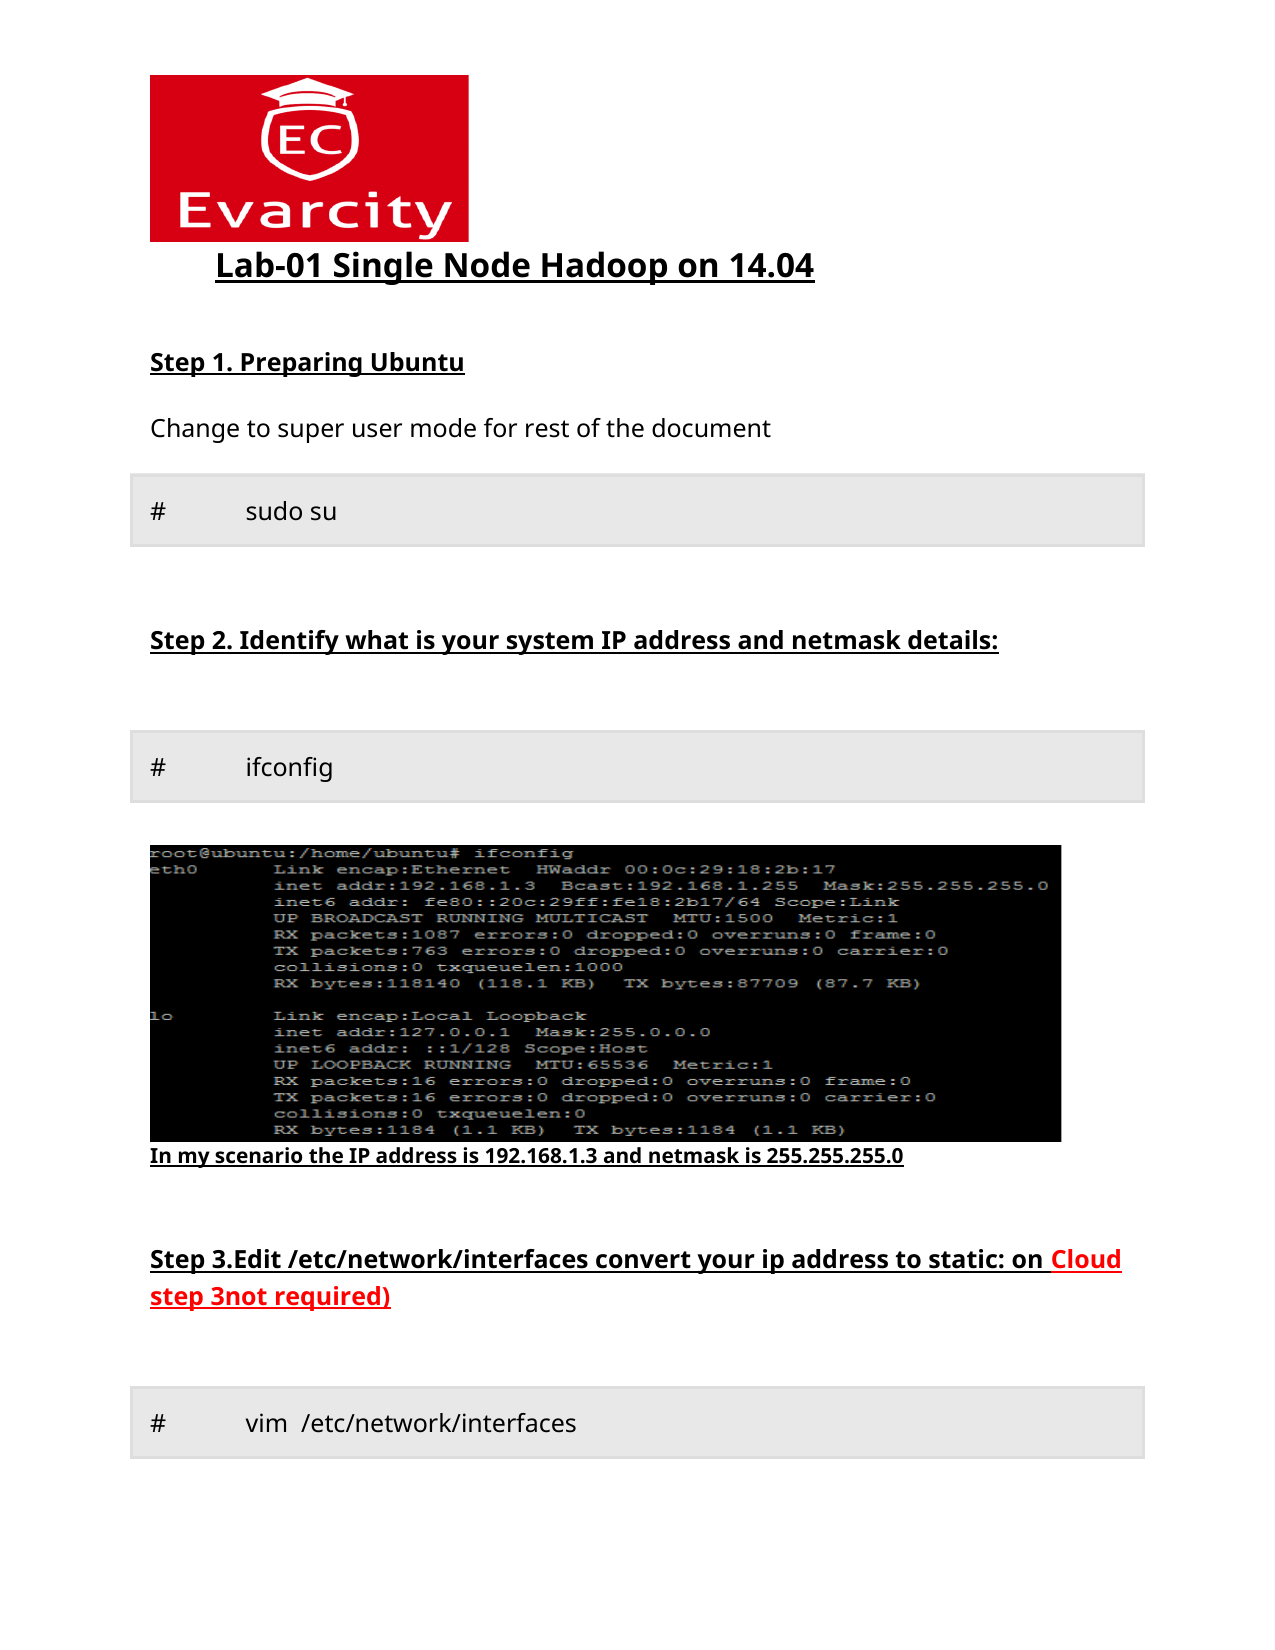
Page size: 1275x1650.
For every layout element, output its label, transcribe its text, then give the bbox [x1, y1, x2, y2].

picture [150, 845, 1062, 1142]
text Step 1. Preparing Ubuntu [150, 344, 1125, 378]
text Lab-01 Single Node Hadoop on 14.04 [150, 242, 1125, 287]
text # sudo su [133, 477, 1142, 544]
picture [150, 75, 469, 242]
text Change to super user mode for rest of the document [150, 410, 1125, 444]
text # ifconfig [133, 733, 1142, 800]
text Step 2. Identify what is your system IP address and netmask details: [150, 623, 1125, 657]
text Step 3.Edit /etc/network/interfaces convert your ip address to static: on Cloud step 3not required) [150, 1242, 1125, 1313]
text In my scenario the IP address is 192.168.1.3 and netmask is 255.255.255.0 [150, 1141, 1125, 1169]
text # vim /etc/network/interfaces [133, 1389, 1142, 1456]
